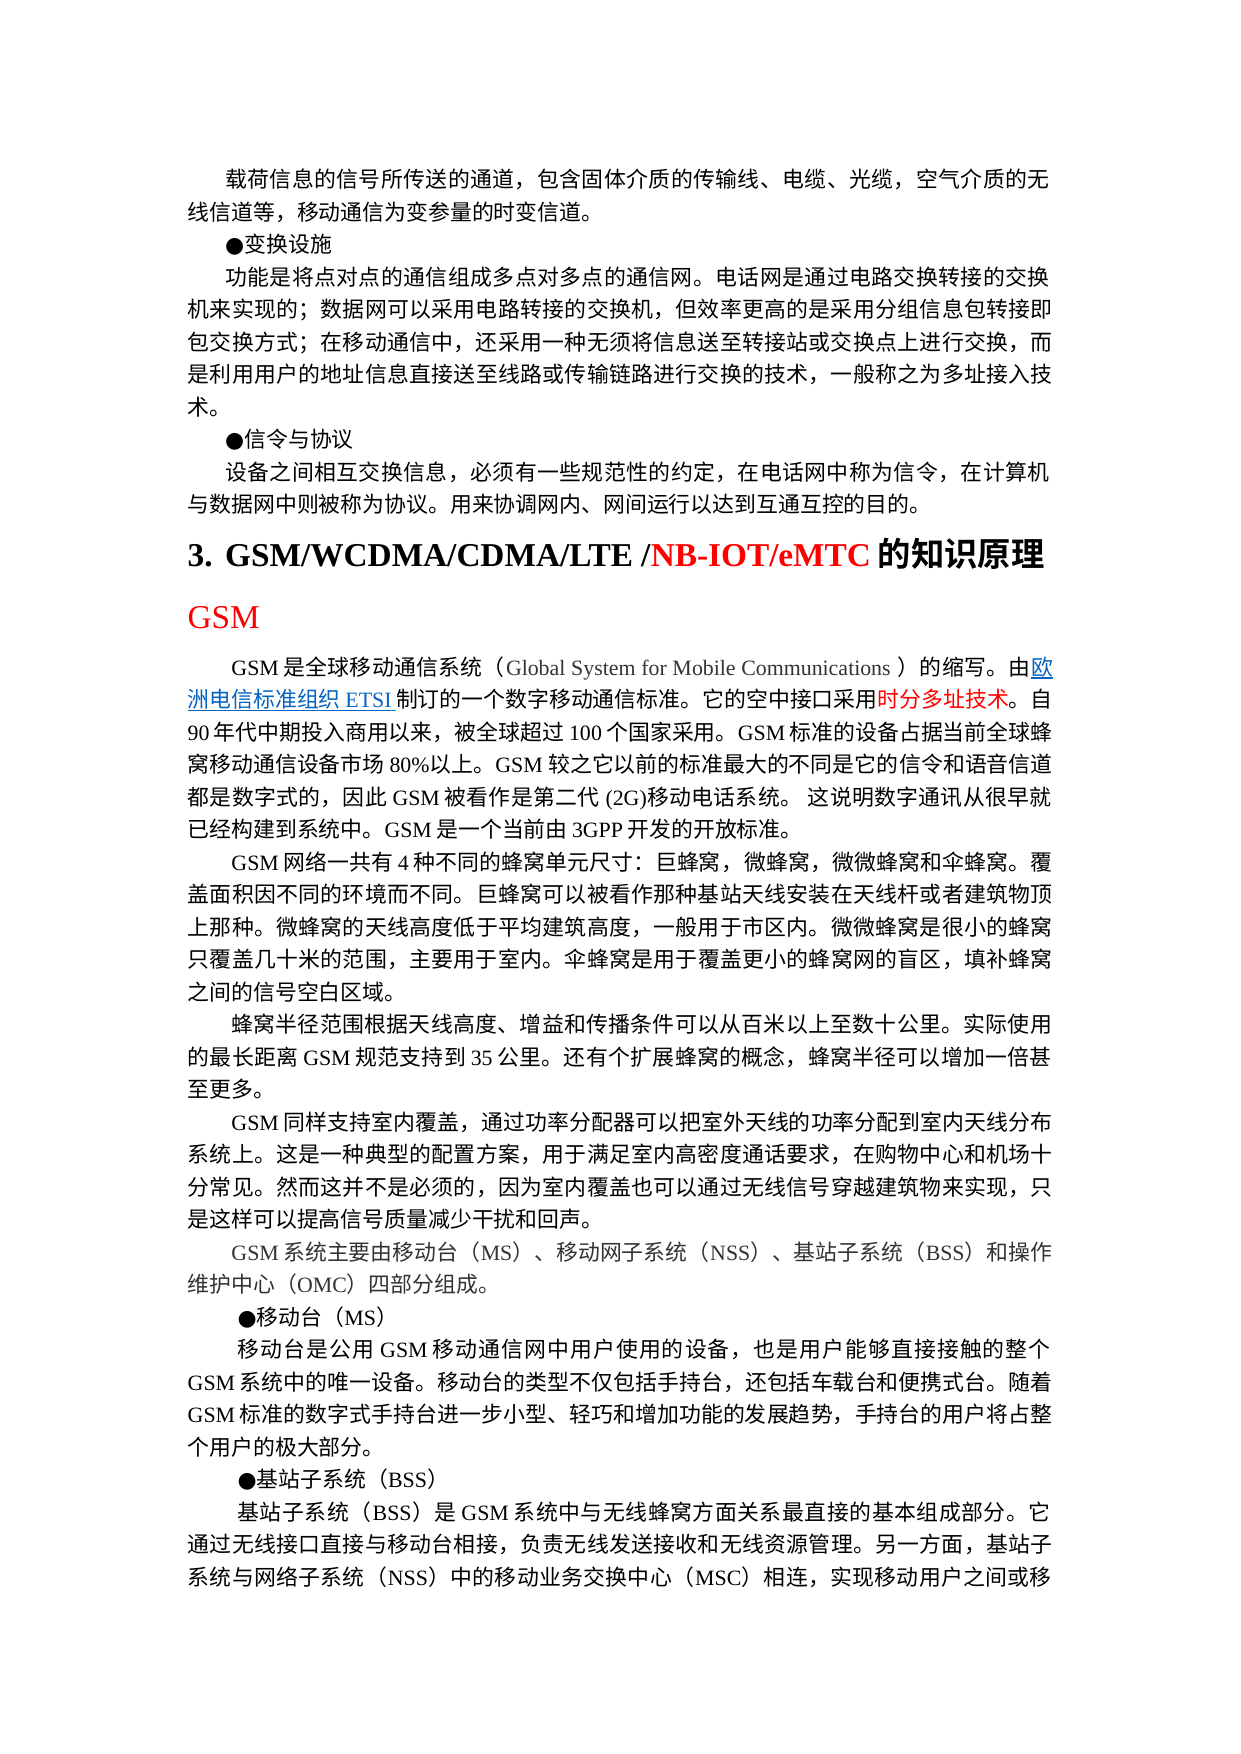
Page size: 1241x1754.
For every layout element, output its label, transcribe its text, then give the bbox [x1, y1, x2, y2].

text 设备之间相互交换信息，必须有一些规范性的约定，在电话网中称为信令，在计算机与数据网中则被称为协议。用来协调网内、网间运行以达到互通互控的目的。 [187, 454, 1053, 519]
text GSM网络一共有4种不同的蜂窝单元尺寸：巨蜂窝，微蜂窝，微微蜂窝和伞蜂窝。覆盖面积因不同的环境而不同。巨蜂窝可以被看作那种基站天线安装在天线杆或者建筑物顶上那种。微蜂窝的天线高度低于平均建筑高度，一般用于市区内。微微蜂窝是很小的蜂窝只覆盖几十米的范围，主要用于室内。伞蜂窝是用于覆盖更小的蜂窝网的盲区，填补蜂窝之间的信号空白区域。 [187, 844, 1053, 1007]
text 功能是将点对点的通信组成多点对多点的通信网。电话网是通过电路交换转接的交换机来实现的；数据网可以采用电路转接的交换机，但效率更高的是采用分组信息包转接即包交换方式；在移动通信中，还采用一种无须将信息送至转接站或交换点上进行交换，而是利用用户的地址信息直接送至线路或传输链路进行交换的技术，一般称之为多址接入技术。 [187, 259, 1053, 422]
list GSM/WCDMA/CDMA/LTE /NB-IOT/eMTC的知识原理 [187, 519, 1053, 584]
text 载荷信息的信号所传送的通道，包含固体介质的传输线、电缆、光缆，空气介质的无线信道等，移动通信为变参量的时变信道。 [187, 162, 1053, 227]
text GSM [187, 584, 1053, 649]
text GSM同样支持室内覆盖，通过功率分配器可以把室外天线的功率分配到室内天线分布系统上。这是一种典型的配置方案，用于满足室内高密度通话要求，在购物中心和机场十分常见。然而这并不是必须的，因为室内覆盖也可以通过无线信号穿越建筑物来实现，只是这样可以提高信号质量减少干扰和回声。 [187, 1104, 1053, 1234]
text 移动台是公用GSM移动通信网中用户使用的设备，也是用户能够直接接触的整个GSM系统中的唯一设备。移动台的类型不仅包括手持台，还包括车载台和便携式台。随着GSM标准的数字式手持台进一步小型、轻巧和增加功能的发展趋势，手持台的用户将占整个用户的极大部分。 [187, 1332, 1053, 1462]
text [187, 1494, 1053, 1592]
text 移动台（MS） [187, 1299, 1053, 1332]
text GSM是全球移动通信系统（Global System for Mobile Communications ）的缩写。由欧洲电信标准组织ETSI制订的一个数字移动通信标准。它的空中接口采用时分多址技术。自90年代中期投入商用以来，被全球超过100个国家采用。GSM标准的设备占据当前全球蜂窝移动通信设备市场80%以上。GSM 较之它以前的标准最大的不同是它的信令和语音信道都是数字式的，因此GSM被看作是第二代 (2G)移动电话系统。 这说明数字通讯从很早就已经构建到系统中。GSM是一个当前由3GPP开发的开放标准。 [187, 649, 1053, 844]
text 信令与协议 [187, 422, 1053, 454]
text GSM系统主要由移动台（MS）、移动网子系统（NSS）、基站子系统（BSS）和操作维护中心（OMC）四部分组成。 [187, 1234, 1053, 1299]
text 基站子系统（BSS） [187, 1462, 1053, 1494]
text 变换设施 [187, 227, 1053, 259]
text 蜂窝半径范围根据天线高度、增益和传播条件可以从百米以上至数十公里。实际使用的最长距离GSM规范支持到35公里。还有个扩展蜂窝的概念，蜂窝半径可以增加一倍甚至更多。 [187, 1007, 1053, 1104]
